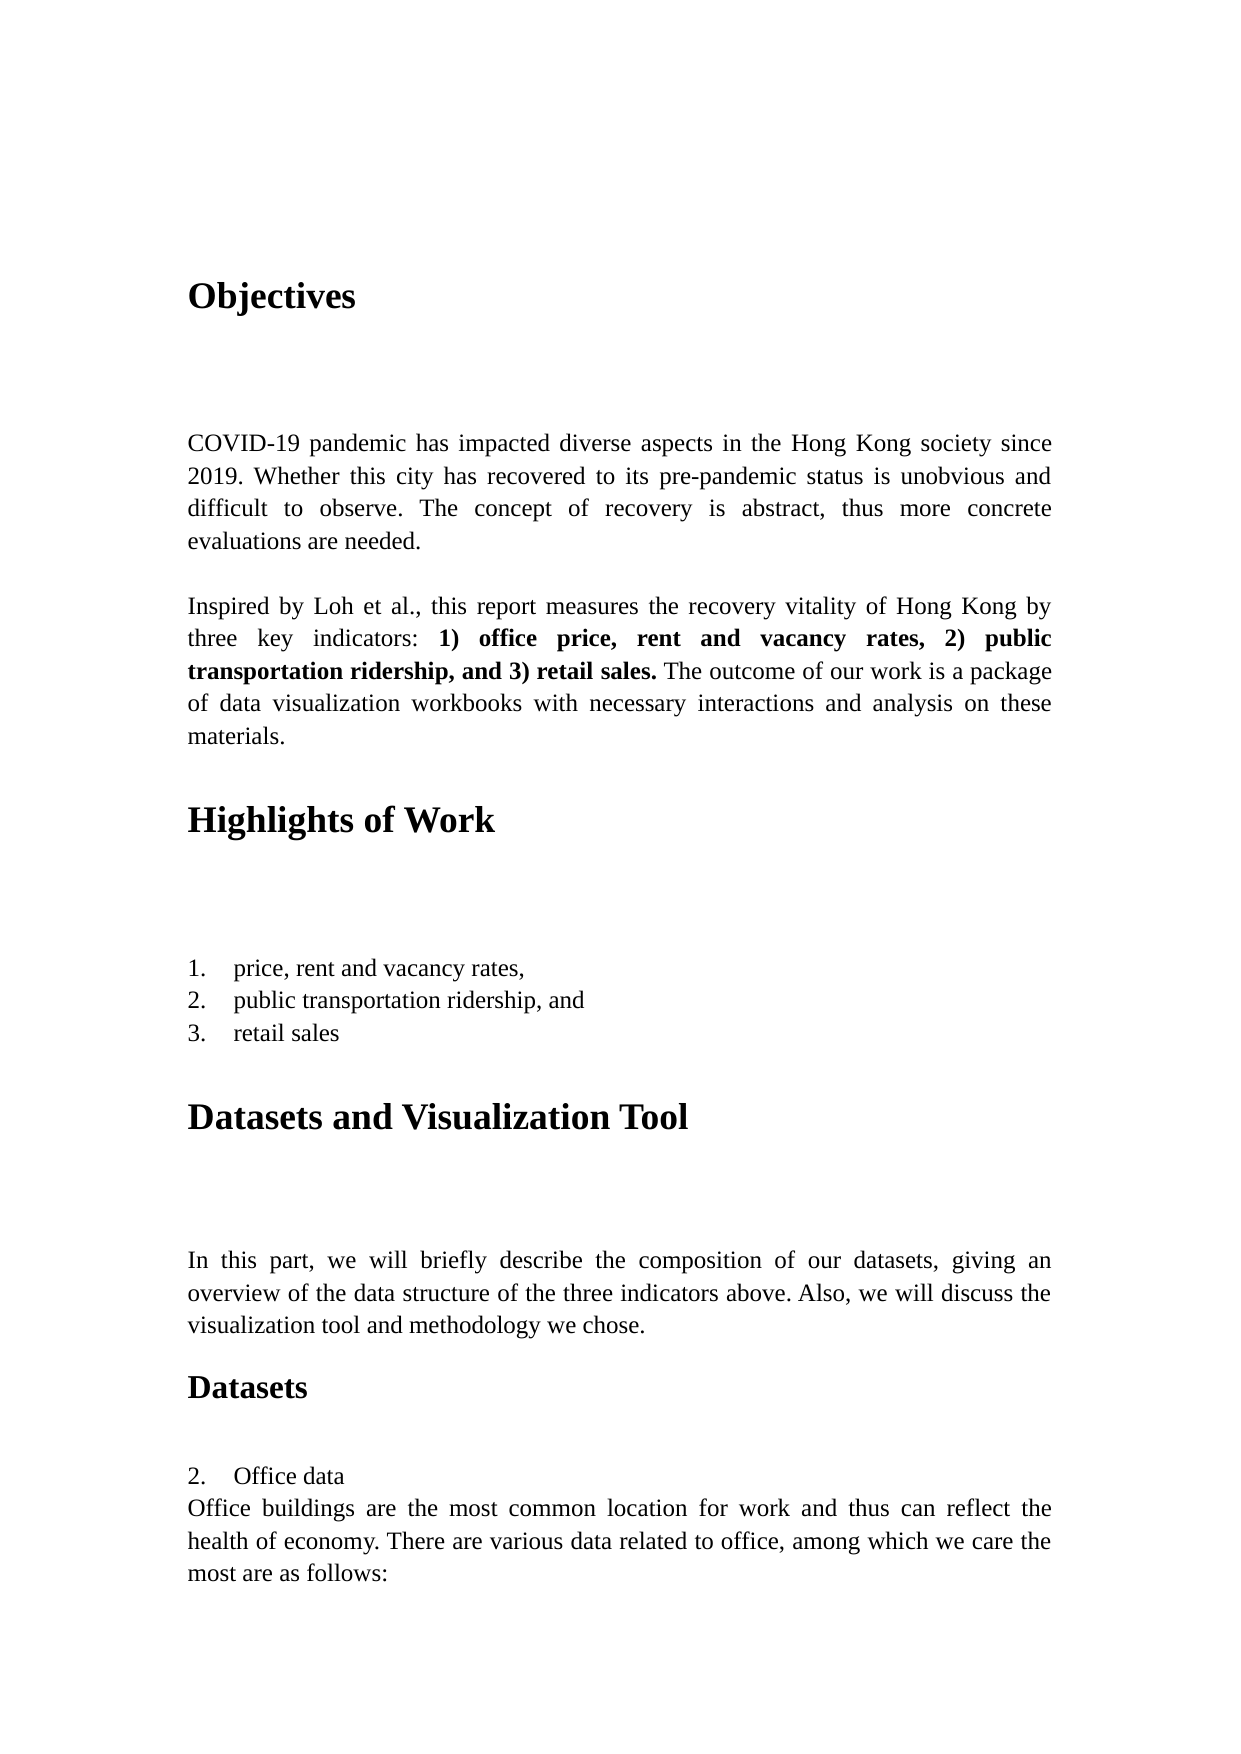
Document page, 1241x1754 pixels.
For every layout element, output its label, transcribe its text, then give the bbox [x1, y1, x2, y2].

subtitle ﻿Highlights of Work [187, 787, 1053, 852]
list Office data [187, 1459, 1053, 1492]
text Office buildings are the most common location for work and thus can reflect the health of economy. There are various data related to office, among which we care the most are as follows: [187, 1492, 1053, 1589]
list ﻿price, rent and vacancy rates, [187, 951, 1053, 983]
list public transportation ridership, and [187, 983, 1053, 1016]
subtitle Datasets [187, 1354, 1053, 1419]
text In this part, we will briefly describe the composition of our datasets, giving an overview of the data structure of the three indicators above. Also, we will discuss the visualization tool and methodology we chose. [187, 1244, 1053, 1341]
list retail ﻿sales [187, 1016, 1053, 1048]
text Inspired by Loh et al., this report measures the recovery vitality of Hong Kong by three key indicators: 1) office price, rent and vacancy rates, 2) public transportation ridership, and 3) retail ﻿sales. The outcome of our work is a package of data visualization workbooks with necessary interactions and analysis on these materials. [187, 589, 1053, 751]
text COVID-19 pandemic has impacted diverse aspects in the Hong Kong society since 2019. Whether this city has recovered to its pre-pandemic status is unobvious and difficult to observe. The concept of recovery is abstract, thus more concrete evaluations are needed. [187, 426, 1053, 556]
subtitle Datasets and Visualization Tool [187, 1084, 1053, 1149]
subtitle ﻿Objectives [187, 262, 1053, 327]
